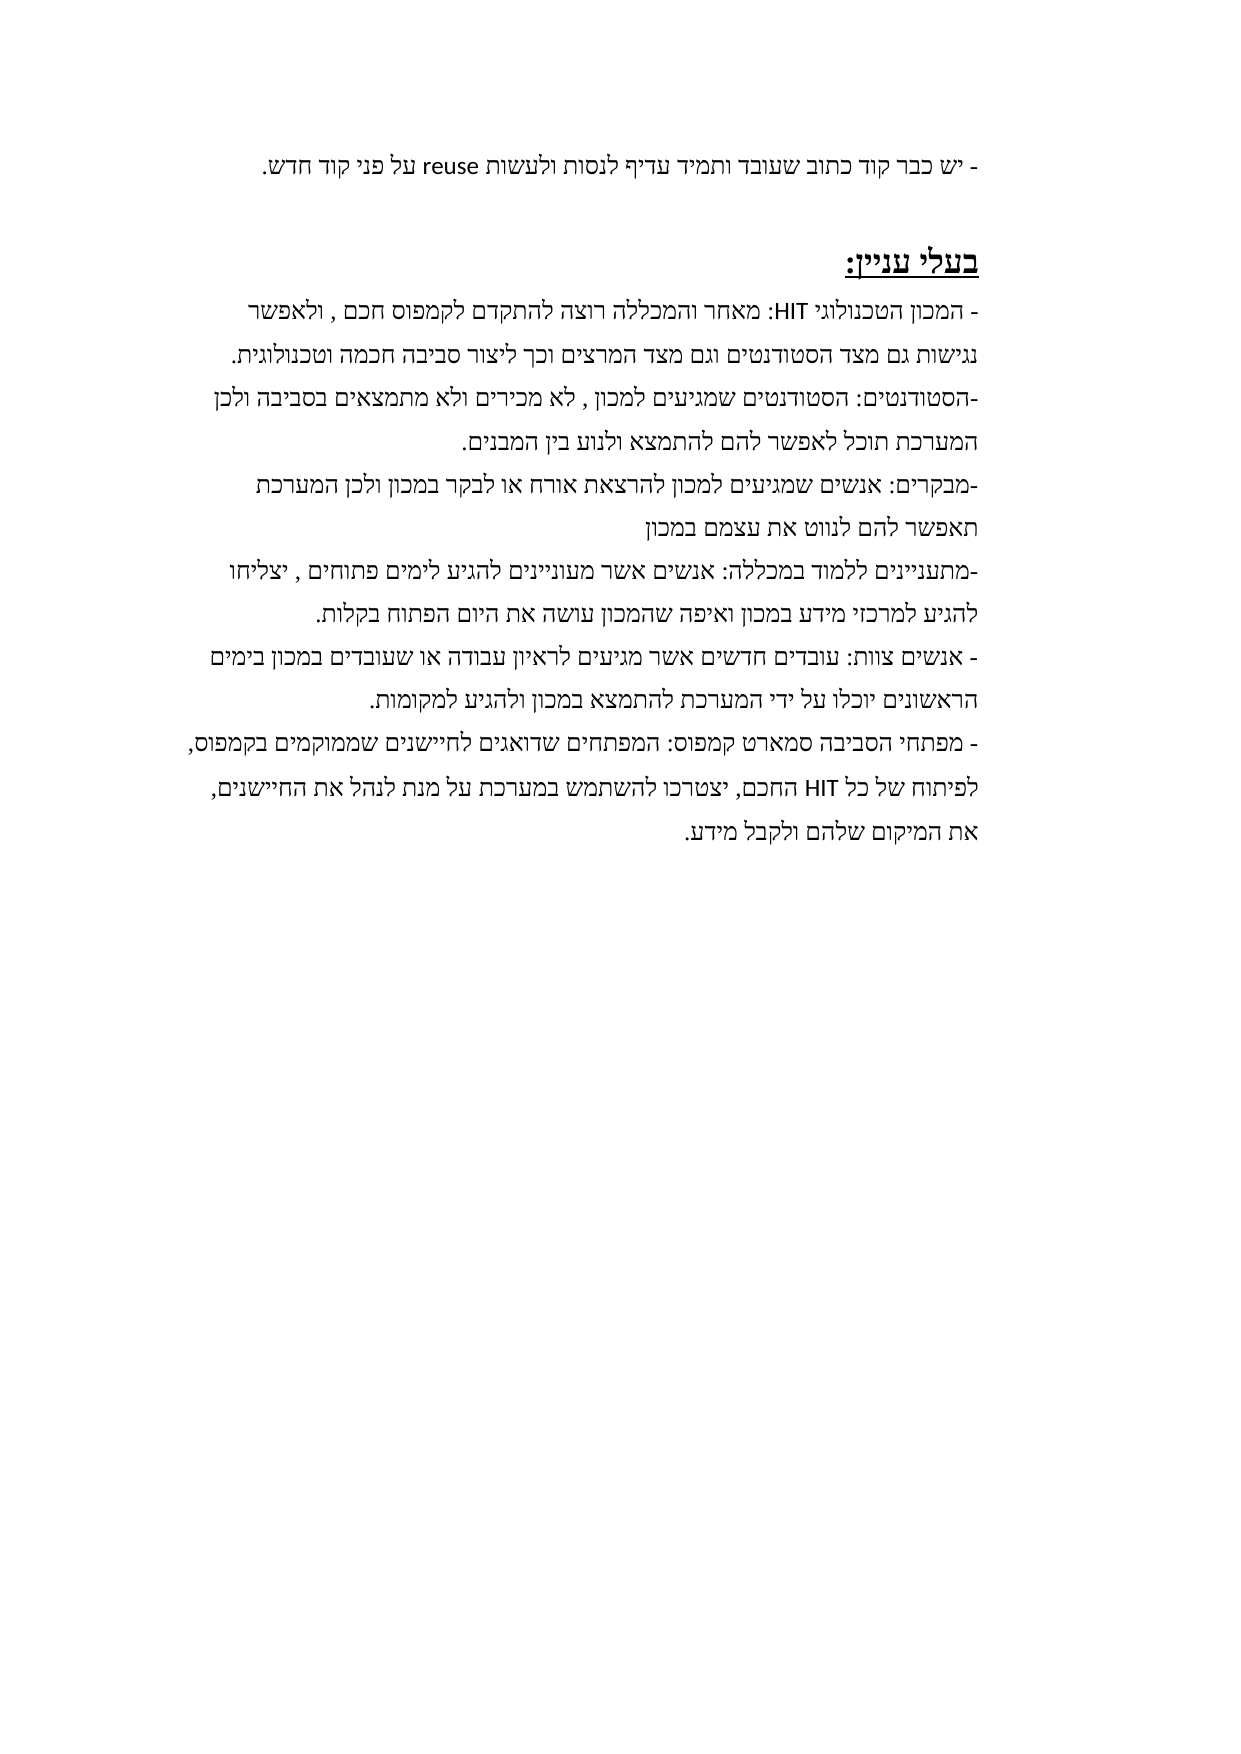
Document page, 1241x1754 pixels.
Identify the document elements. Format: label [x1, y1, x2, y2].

text [187, 150, 979, 845]
